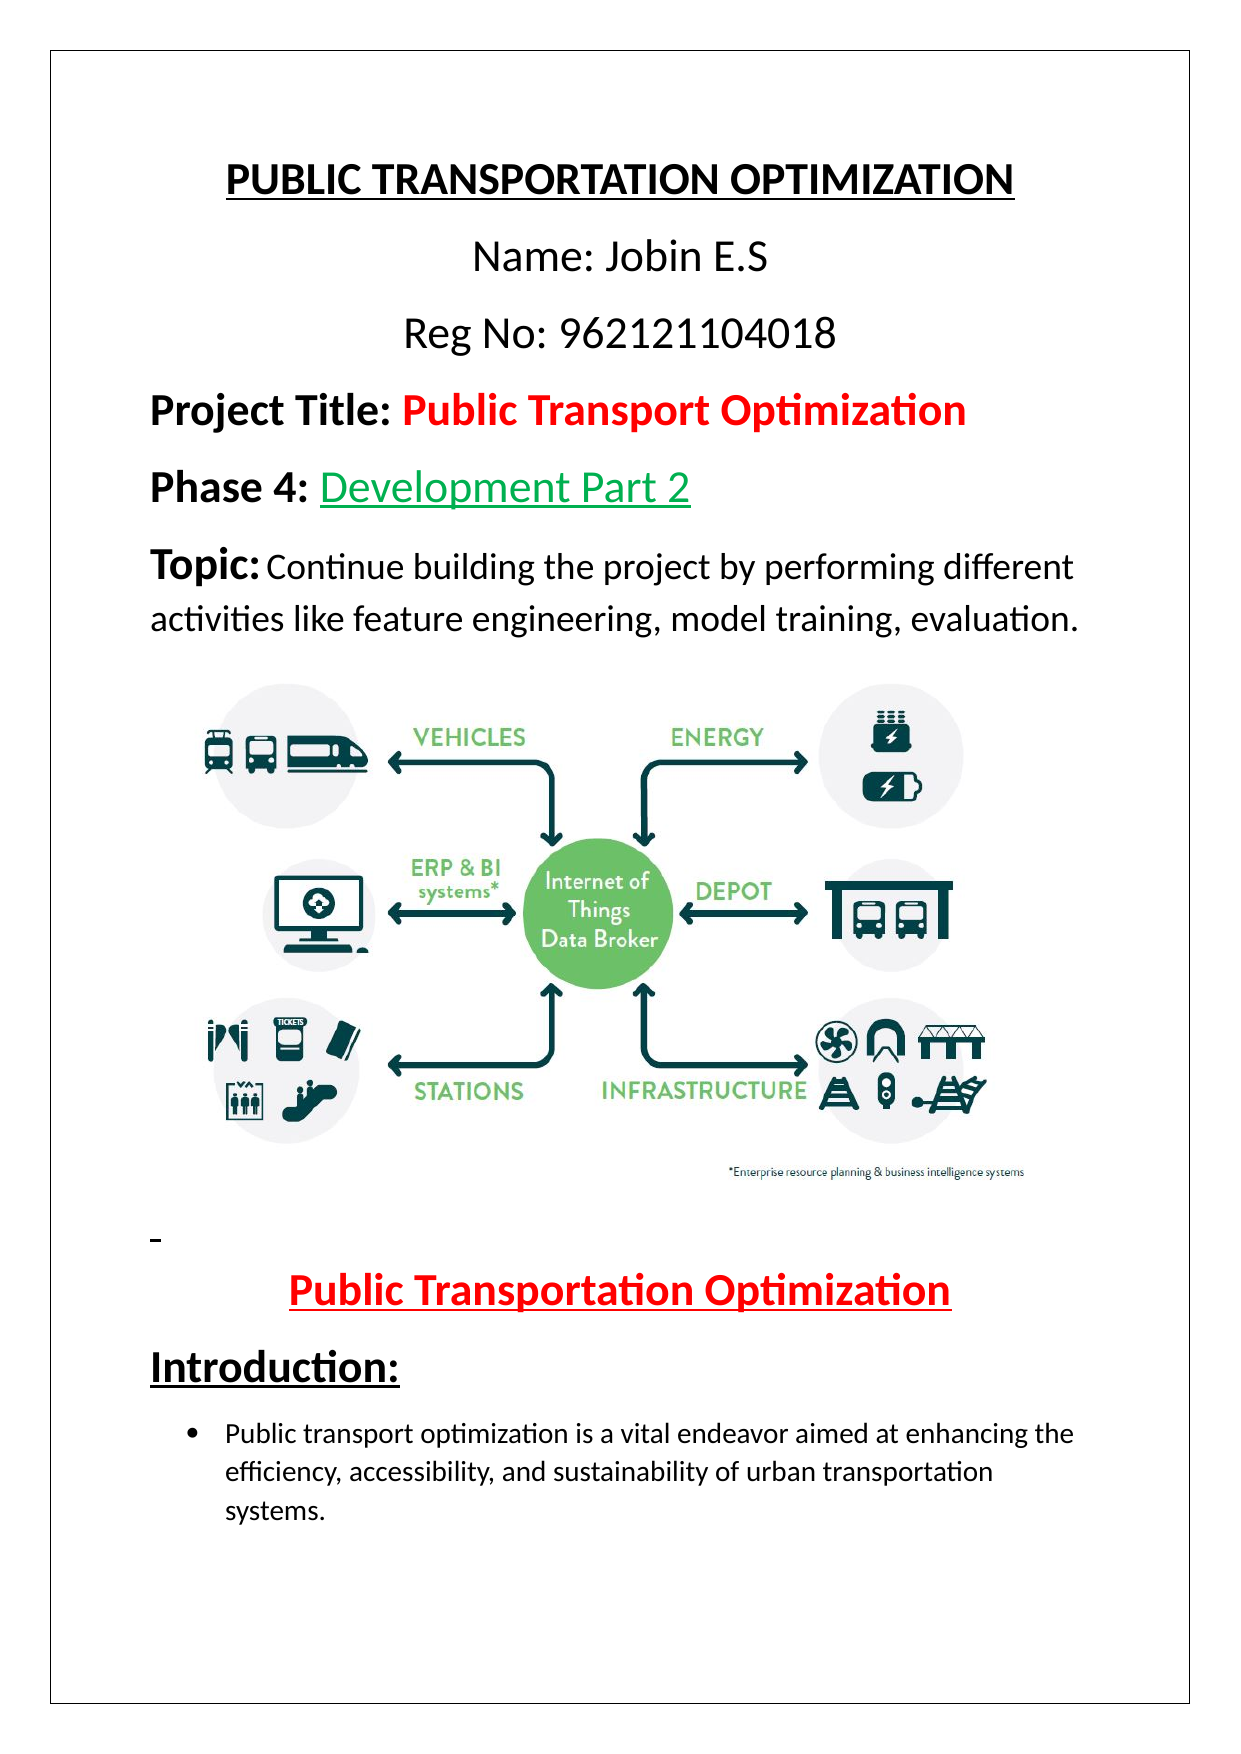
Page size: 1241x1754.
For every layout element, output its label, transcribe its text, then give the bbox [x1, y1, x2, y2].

text Reg No: 962121104018 [150, 304, 1090, 360]
text Topic: Continue building the project by performing different activities like feature engineering, model training, evaluation. [150, 535, 1090, 640]
list Public transport optimization is a vital endeavor aimed at enhancing the efficiency, accessibility, and sustainability of urban transportation systems. [187, 1415, 1090, 1527]
picture [150, 660, 1036, 1196]
text Project Title: Public Transport Optimization [150, 381, 1090, 437]
text PUBLIC TRANSPORTATION OPTIMIZATION [150, 150, 1090, 206]
text Introduction: [150, 1338, 1090, 1394]
text Public Transportation Optimization [150, 1261, 1090, 1317]
text Name: Jobin E.S [150, 227, 1090, 283]
text Phase 4: Development Part 2 [150, 458, 1090, 514]
